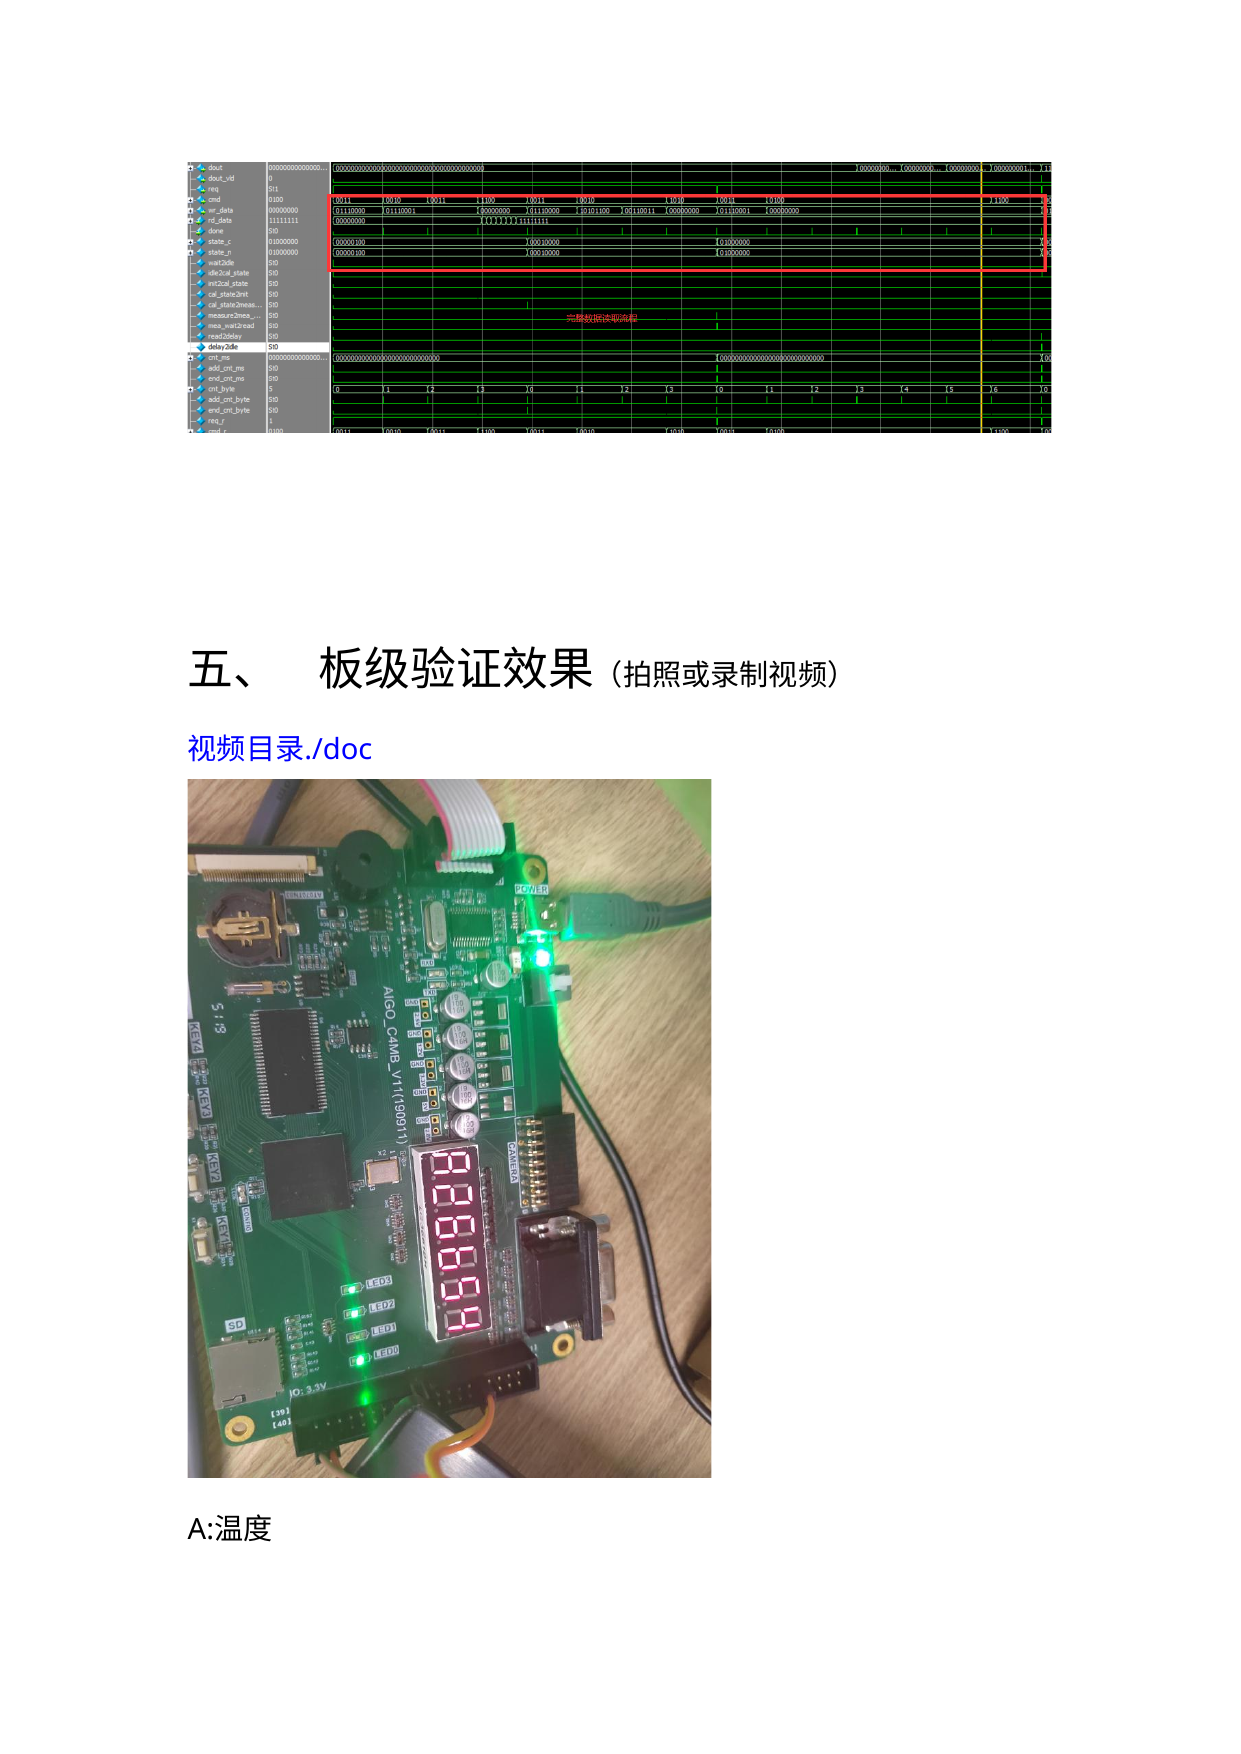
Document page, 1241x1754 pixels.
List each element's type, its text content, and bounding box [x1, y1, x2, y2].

picture [187, 779, 712, 1478]
list A:温度 [187, 1494, 1053, 1559]
list 板级验证效果（拍照或录制视频） [187, 617, 1053, 714]
list 视频目录./doc [187, 714, 1053, 779]
picture [187, 162, 1052, 433]
